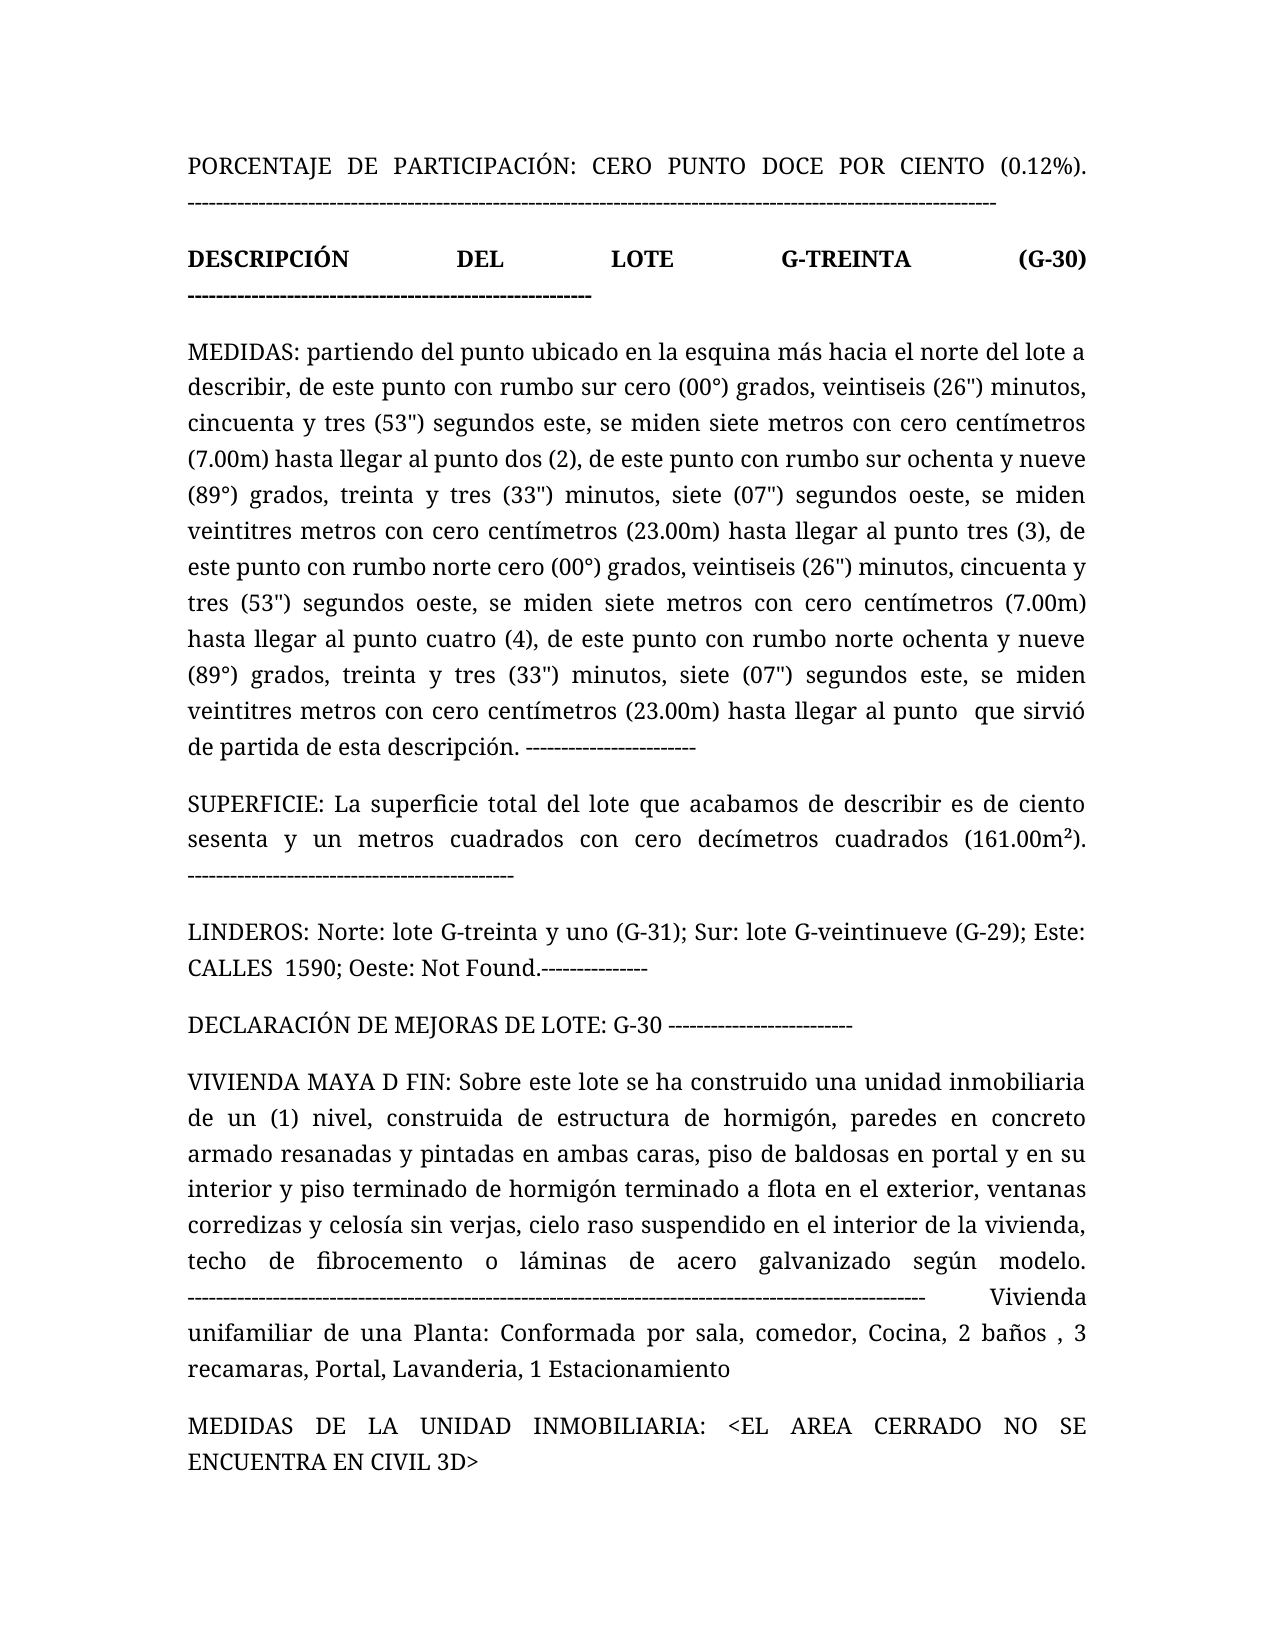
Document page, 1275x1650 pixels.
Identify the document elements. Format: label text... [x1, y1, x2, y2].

text LINDEROS: Norte: lote G-treinta y uno (G-31); Sur: lote G-veintinueve (G-29); Este: CALLES 1590; Oeste: Not Found.--------------- [187, 916, 1087, 983]
text MEDIDAS DE LA UNIDAD INMOBILIARIA: <EL AREA CERRADO NO SE ENCUENTRA EN CIVIL 3D> [187, 1410, 1087, 1477]
text PORCENTAJE DE PARTICIPACIÓN: CERO PUNTO DOCE POR CIENTO (0.12%). ------------------------------------------------------------------------------------------------------------------ [187, 150, 1087, 217]
text MEDIDAS: partiendo del punto ubicado en la esquina más hacia el norte del lote a describir, de este punto con rumbo sur cero (00°) grados, veintiseis (26") minutos, cincuenta y tres (53") segundos este, se miden siete metros con cero centímetros (7.00m) hasta llegar al punto dos (2), de este punto con rumbo sur ochenta y nueve (89°) grados, treinta y tres (33") minutos, siete (07") segundos oeste, se miden veintitres metros con cero centímetros (23.00m) hasta llegar al punto tres (3), de este punto con rumbo norte cero (00°) grados, veintiseis (26") minutos, cincuenta y tres (53") segundos oeste, se miden siete metros con cero centímetros (7.00m) hasta llegar al punto cuatro (4), de este punto con rumbo norte ochenta y nueve (89°) grados, treinta y tres (33") minutos, siete (07") segundos este, se miden veintitres metros con cero centímetros (23.00m) hasta llegar al punto que sirvió de partida de esta descripción. ------------------------ [187, 335, 1087, 762]
text VIVIENDA MAYA D FIN: Sobre este lote se ha construido una unidad inmobiliaria de un (1) nivel, construida de estructura de hormigón, paredes en concreto armado resanadas y pintadas en ambas caras, piso de baldosas en portal y en su interior y piso terminado de hormigón terminado a flota en el exterior, ventanas corredizas y celosía sin verjas, cielo raso suspendido en el interior de la vivienda, techo de fibrocemento o láminas de acero galvanizado según modelo. -------------------------------------------------------------------------------------------------------- Vivienda unifamiliar de una Planta: Conformada por sala, comedor, Cocina, 2 baños , 3 recamaras, Portal, Lavanderia, 1 Estacionamiento [187, 1066, 1087, 1384]
text SUPERFICIE: La superficie total del lote que acabamos de describir es de ciento sesenta y un metros cuadrados con cero decímetros cuadrados (161.00m²). ---------------------------------------------- [187, 787, 1087, 891]
text DESCRIPCIÓN DEL LOTE G-TREINTA (G-30) --------------------------------------------------------- [187, 243, 1087, 310]
text DECLARACIÓN DE MEJORAS DE LOTE: G-30 -------------------------- [187, 1009, 1087, 1040]
